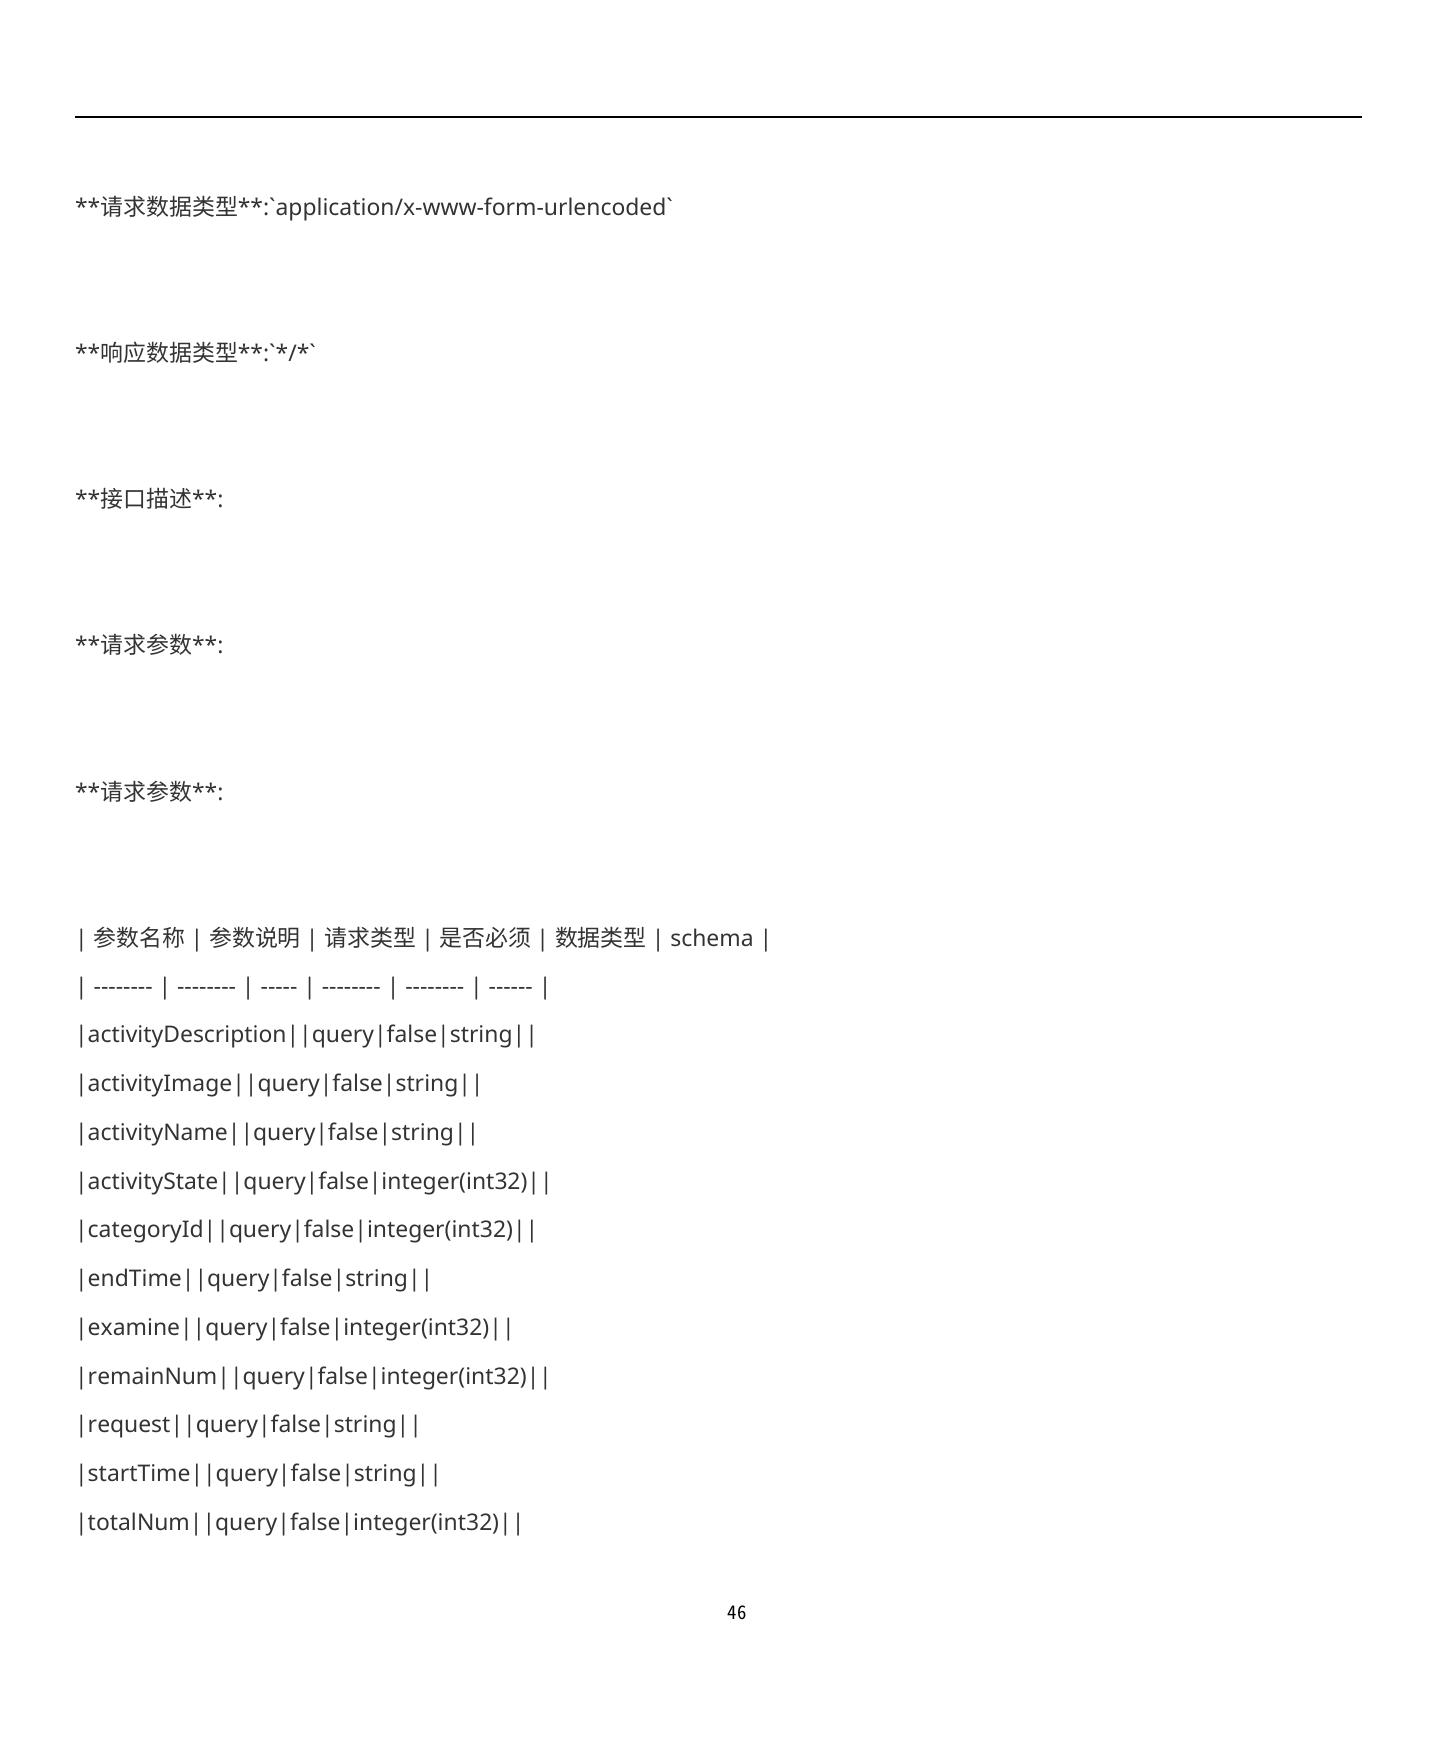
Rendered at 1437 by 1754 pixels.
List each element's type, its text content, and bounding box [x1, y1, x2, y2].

text **接口描述**: [75, 477, 1362, 519]
text | -------- | -------- | ----- | -------- | -------- | ------ | [75, 964, 1362, 1007]
text |activityState||query|false|integer(int32)|| [75, 1159, 1362, 1202]
text |totalNum||query|false|integer(int32)|| [75, 1500, 1362, 1543]
text **请求参数**: [75, 769, 1362, 812]
text |request||query|false|string|| [75, 1403, 1362, 1445]
text |activityName||query|false|string|| [75, 1110, 1362, 1153]
text |endTime||query|false|string|| [75, 1257, 1362, 1299]
text **请求数据类型**:`application/x-www-form-urlencoded` [75, 184, 1362, 227]
text |activityImage||query|false|string|| [75, 1062, 1362, 1104]
text |activityDescription||query|false|string|| [75, 1013, 1362, 1055]
text | 参数名称 | 参数说明 | 请求类型 | 是否必须 | 数据类型 | schema | [75, 915, 1362, 958]
text |remainNum||query|false|integer(int32)|| [75, 1354, 1362, 1397]
text **请求参数**: [75, 623, 1362, 665]
text |examine||query|false|integer(int32)|| [75, 1305, 1362, 1348]
text **响应数据类型**:`*/*` [75, 330, 1362, 373]
text |categoryId||query|false|integer(int32)|| [75, 1208, 1362, 1250]
text |startTime||query|false|string|| [75, 1452, 1362, 1494]
